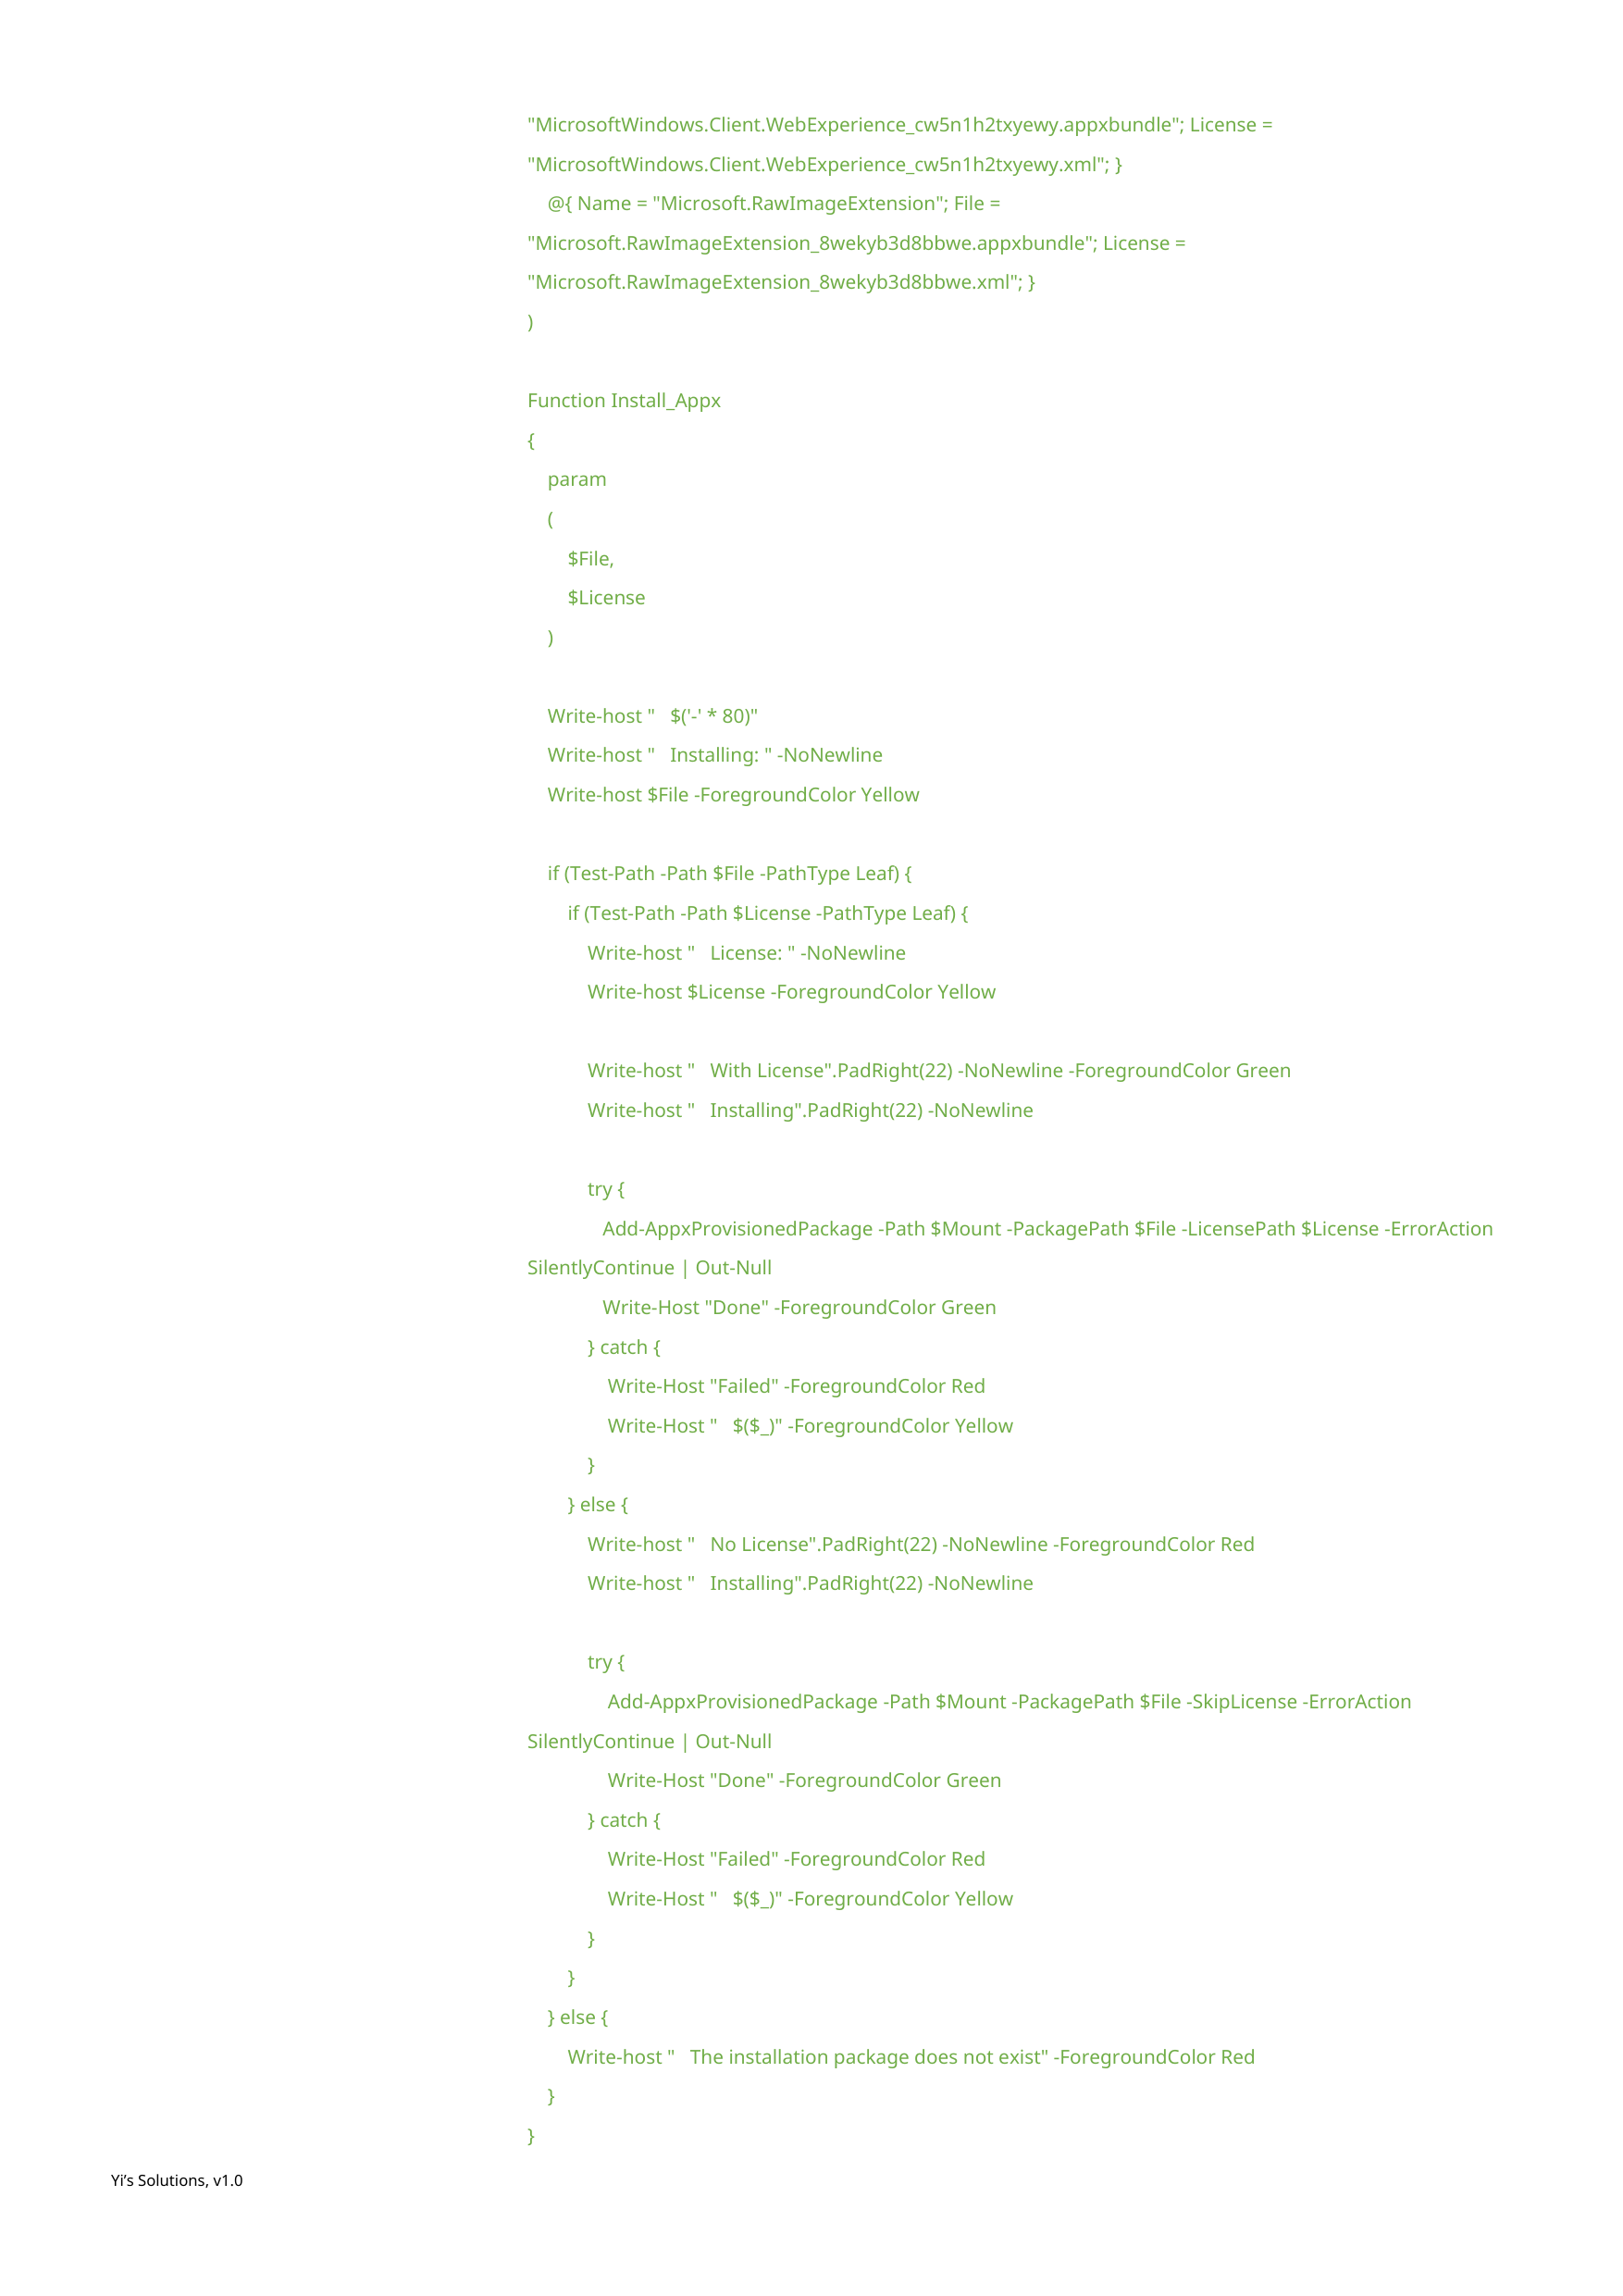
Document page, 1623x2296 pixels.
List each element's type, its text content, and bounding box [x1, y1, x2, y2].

text } [527, 1451, 1512, 1478]
text } else { [527, 1491, 1512, 1517]
text Write-Host "Done" -ForegroundColor Green [527, 1294, 1512, 1321]
text Write-host " Installing: " -NoNewline [527, 742, 1512, 768]
text Write-Host "Failed" -ForegroundColor Red [527, 1845, 1512, 1872]
text ) [527, 308, 1512, 334]
text try { [527, 1175, 1512, 1202]
text Write-host " Installing".PadRight(22) -NoNewline [527, 1097, 1512, 1123]
text $License [527, 584, 1512, 611]
text Write-Host " $($_)" -ForegroundColor Yellow [527, 1412, 1512, 1438]
text Write-host " The installation package does not exist" -ForegroundColor Red [527, 2043, 1512, 2069]
text { [527, 427, 1512, 453]
text Function Install_Appx [527, 387, 1512, 414]
text $File, [527, 545, 1512, 571]
text Write-host $File -ForegroundColor Yellow [527, 781, 1512, 808]
text Write-host " License: " -NoNewline [527, 939, 1512, 965]
text Write-Host "Done" -ForegroundColor Green [527, 1767, 1512, 1793]
text @{ Name = "Microsoft.RawImageExtension"; File = "Microsoft.RawImageExtension_8wekyb3d8bbwe.appxbundle"; License = "Microsoft.RawImageExtension_8wekyb3d8bbwe.xml"; } [527, 190, 1512, 295]
text } [527, 1925, 1512, 1951]
text if (Test-Path -Path $File -PathType Leaf) { [527, 860, 1512, 887]
text Write-host " Installing".PadRight(22) -NoNewline [527, 1570, 1512, 1596]
text ( [527, 505, 1512, 531]
text ) [527, 624, 1512, 650]
text if (Test-Path -Path $License -PathType Leaf) { [527, 900, 1512, 926]
text Write-Host " $($_)" -ForegroundColor Yellow [527, 1885, 1512, 1912]
text Write-host " No License".PadRight(22) -NoNewline -ForegroundColor Red [527, 1531, 1512, 1557]
text Write-Host "Failed" -ForegroundColor Red [527, 1372, 1512, 1399]
text } [527, 2122, 1512, 2148]
text } [527, 2082, 1512, 2109]
text } catch { [527, 1334, 1512, 1359]
text } [527, 1964, 1512, 1991]
text } else { [527, 2004, 1512, 2029]
text Add-AppxProvisionedPackage -Path $Mount -PackagePath $File -LicensePath $License -ErrorAction SilentlyContinue | Out-Null [527, 1215, 1512, 1281]
text try { [527, 1649, 1512, 1675]
text param [527, 465, 1512, 492]
text Add-AppxProvisionedPackage -Path $Mount -PackagePath $File -SkipLicense -ErrorAction SilentlyContinue | Out-Null [527, 1688, 1512, 1754]
text Write-host $License -ForegroundColor Yellow [527, 978, 1512, 1005]
text Write-host " $('-' * 80)" [527, 702, 1512, 728]
text Write-host " With License".PadRight(22) -NoNewline -ForegroundColor Green [527, 1057, 1512, 1084]
text } catch { [527, 1806, 1512, 1832]
